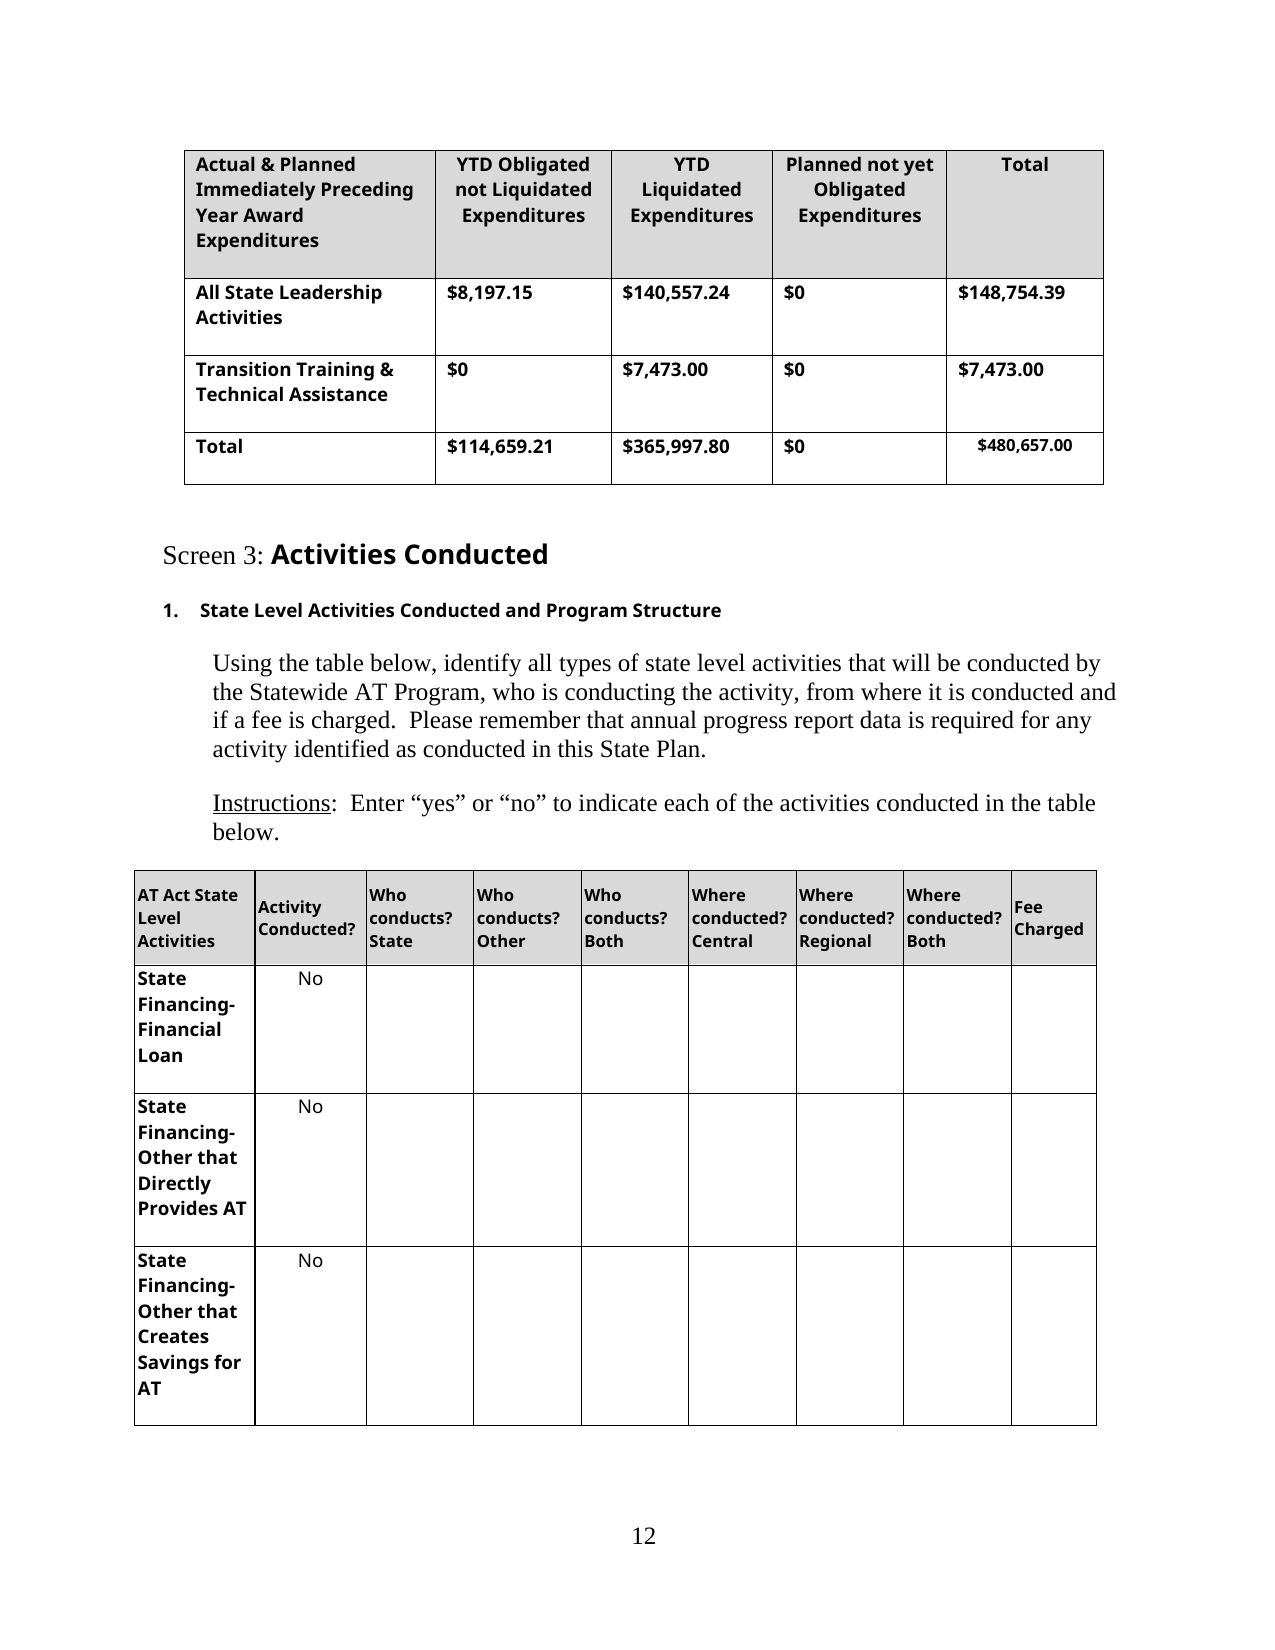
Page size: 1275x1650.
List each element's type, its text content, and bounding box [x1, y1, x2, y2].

table_cell $7,473.00 [612, 356, 772, 432]
list State Level Activities Conducted and Program Structure [162, 597, 1125, 623]
table_cell [367, 1094, 473, 1246]
table_header Where conducted? Both [904, 871, 1011, 964]
table_cell $0 [773, 433, 946, 484]
table_header AT Act State Level Activities [135, 871, 254, 964]
table_cell [689, 966, 796, 1093]
table_cell No [256, 966, 366, 1093]
table_cell $480,657.00 [947, 433, 1103, 484]
table_cell [797, 1094, 903, 1246]
table_cell [474, 1247, 581, 1425]
table_cell No [256, 1094, 366, 1246]
table_header Who conducts? Both [582, 871, 688, 964]
table_cell State Financing-Financial Loan [135, 966, 254, 1093]
table_cell $365,997.80 [612, 433, 772, 484]
table_cell $114,659.21 [436, 433, 611, 484]
table_header Activity Conducted? [256, 871, 366, 964]
table_cell [367, 966, 473, 1093]
table_header YTD Liquidated Expenditures [612, 151, 772, 278]
table_cell [474, 966, 581, 1093]
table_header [436, 151, 611, 278]
table_cell $148,754.39 [947, 279, 1103, 355]
table_cell $7,473.00 [947, 356, 1103, 432]
table_cell [797, 966, 903, 1093]
table_header Where conducted? Regional [797, 871, 903, 964]
table_cell $0 [773, 356, 946, 432]
table_cell $0 [436, 356, 611, 432]
table_header Fee Charged [1012, 871, 1096, 964]
table_cell [474, 1094, 581, 1246]
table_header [185, 151, 435, 278]
table_cell [1012, 1247, 1096, 1425]
table_cell All State Leadership Activities [185, 279, 435, 355]
table_cell [1012, 966, 1096, 1093]
table_cell [582, 1247, 688, 1425]
table_cell [904, 1247, 1011, 1425]
table_header Who conducts? Other [474, 871, 581, 964]
table_cell [582, 1094, 688, 1246]
table_header Who conducts? State [367, 871, 473, 964]
table_cell No [256, 1247, 366, 1425]
table_cell $0 [773, 279, 946, 355]
subtitle Activities Conducted [162, 535, 1125, 572]
table_cell $8,197.15 [436, 279, 611, 355]
text Instructions: Enter “yes” or “no” to indicate each of the activities conducted in the table below. [212, 788, 1125, 845]
table_cell [582, 966, 688, 1093]
table_cell [689, 1247, 796, 1425]
table_cell [904, 966, 1011, 1093]
table_cell State Financing-Other that Creates Savings for AT [135, 1247, 254, 1425]
text Using the table below, identify all types of state level activities that will be conducted by the Statewide AT Program, who is conducting the activity, from where it is conducted and if a fee is charged. Please remember that annual progress report data is required for any activity identified as conducted in this State Plan. [212, 648, 1125, 763]
table_cell [367, 1247, 473, 1425]
table_cell Total [185, 433, 435, 484]
table_cell [1012, 1094, 1096, 1246]
table_header Where conducted? Central [689, 871, 796, 964]
table_cell [904, 1094, 1011, 1246]
table_header Planned not yet Obligated Expenditures [773, 151, 946, 278]
table_cell State Financing-Other that Directly Provides AT [135, 1094, 254, 1246]
table_cell $140,557.24 [612, 279, 772, 355]
table_header Total [947, 151, 1103, 278]
table_cell [797, 1247, 903, 1425]
table_cell Transition Training & Technical Assistance [185, 356, 435, 432]
table_cell [689, 1094, 796, 1246]
